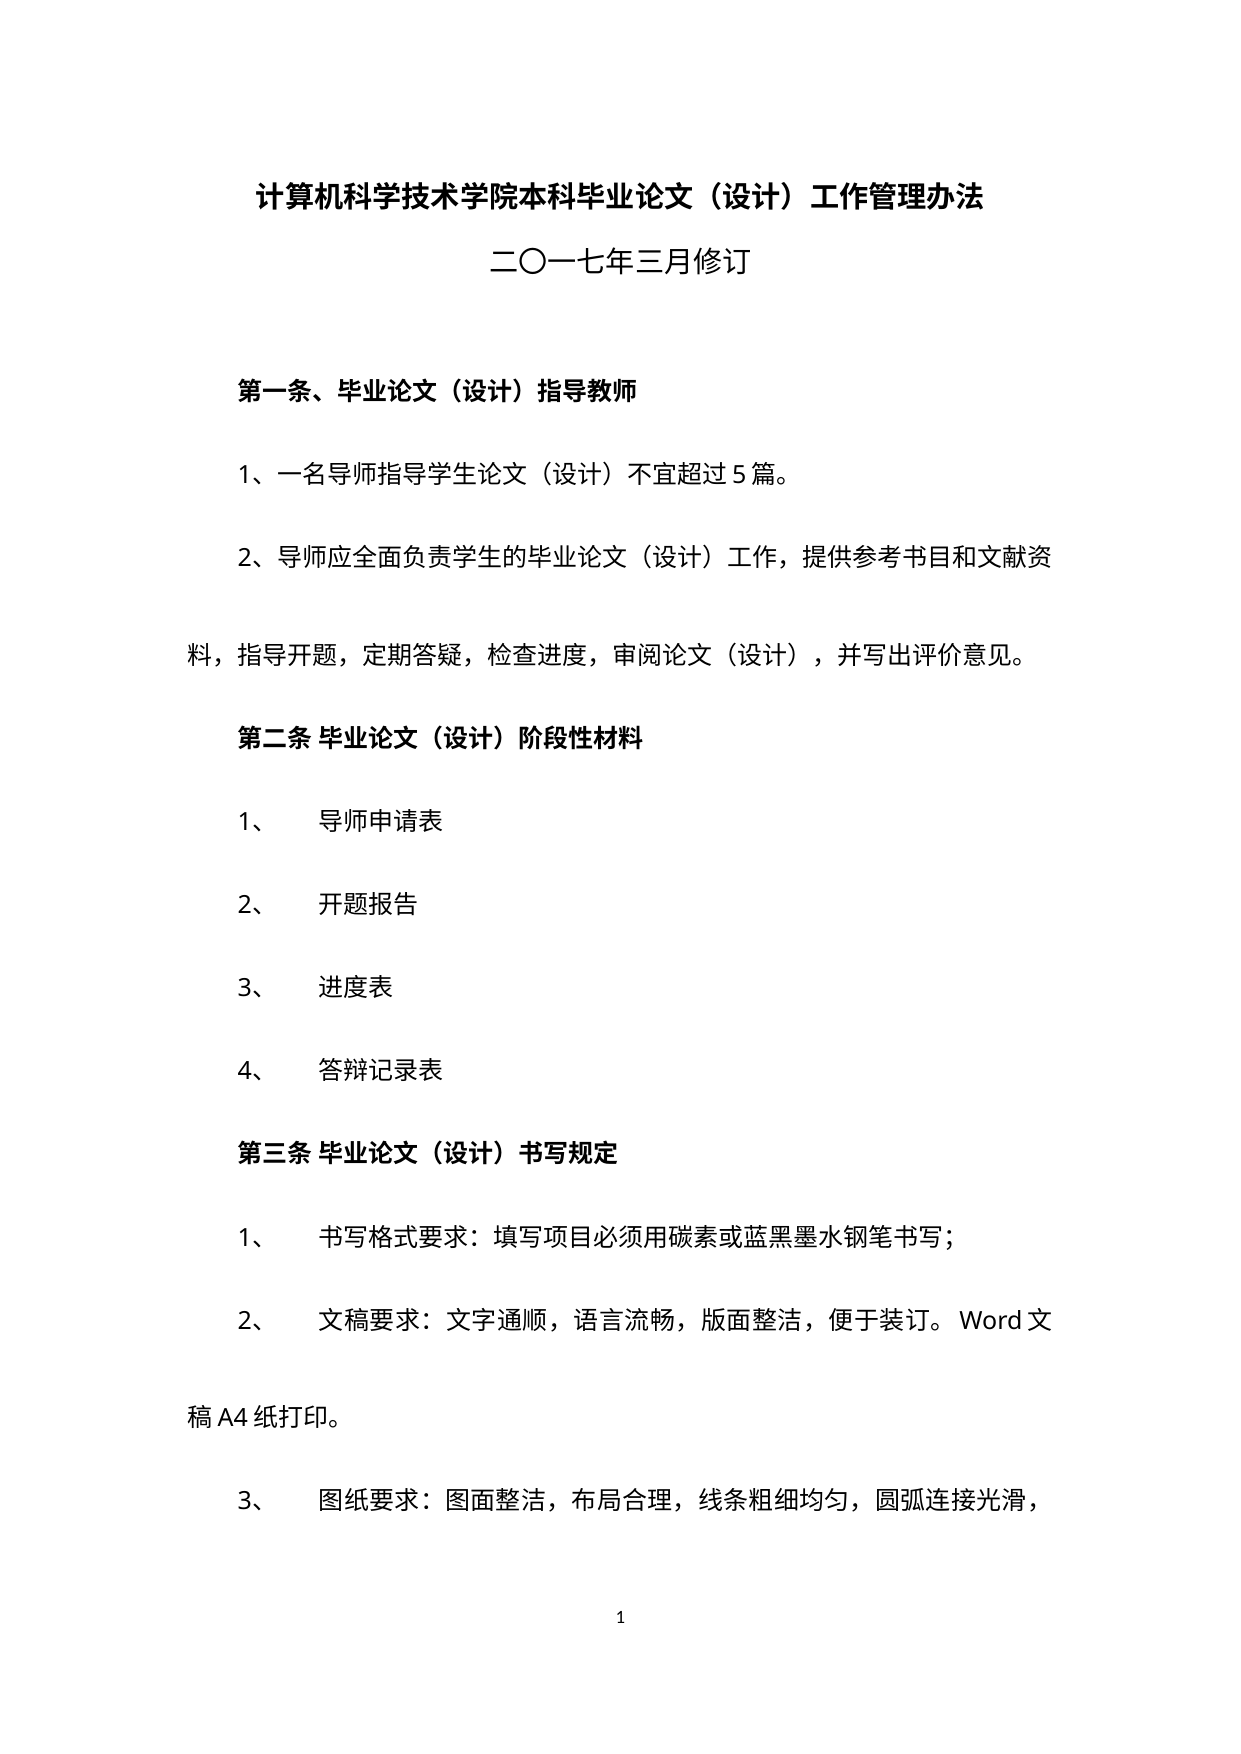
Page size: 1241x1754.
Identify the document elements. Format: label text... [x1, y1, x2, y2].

text 2、导师应全面负责学生的毕业论文（设计）工作，提供参考书目和文献资料，指导开题，定期答疑，检查进度，审阅论文（设计），并写出评价意见。 [187, 523, 1053, 686]
text 1、一名导师指导学生论文（设计）不宜超过5篇。 [187, 440, 1053, 505]
list 文稿要求：文字通顺，语言流畅，版面整洁，便于装订。Word文稿A4纸打印。 [187, 1286, 1053, 1448]
list 导师申请表 [187, 787, 1053, 852]
text 第一条、毕业论文（设计）指导教师 [187, 357, 1053, 422]
list 答辩记录表 [187, 1036, 1053, 1101]
text 计算机科学技术学院本科毕业论文（设计）工作管理办法 [187, 162, 1053, 227]
text 第二条 毕业论文（设计）阶段性材料 [187, 704, 1053, 769]
text 第三条 毕业论文（设计）书写规定 [187, 1119, 1053, 1184]
list 开题报告 [187, 870, 1053, 935]
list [187, 1466, 1053, 1531]
text 二〇一七年三月修订 [187, 227, 1053, 292]
list 书写格式要求：填写项目必须用碳素或蓝黑墨水钢笔书写； [187, 1203, 1053, 1268]
list 进度表 [187, 953, 1053, 1018]
